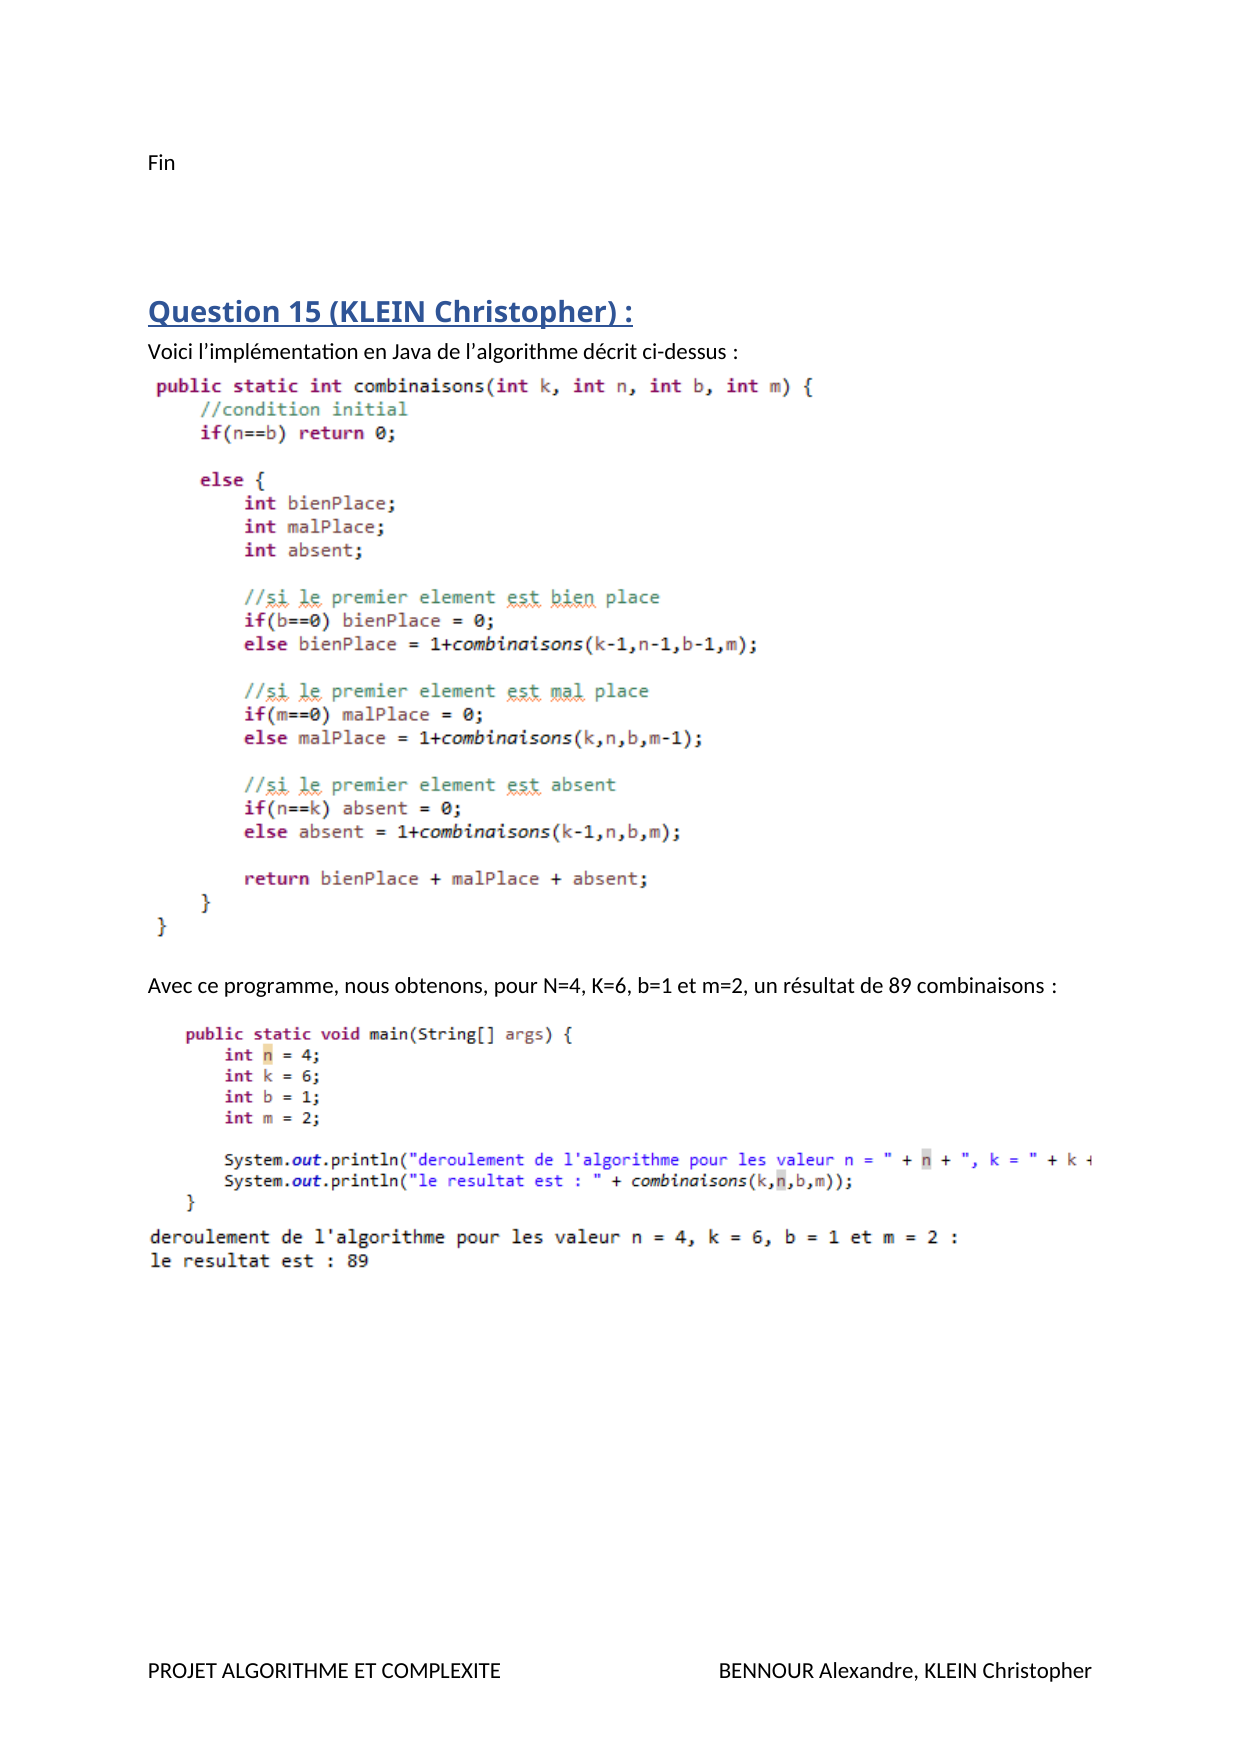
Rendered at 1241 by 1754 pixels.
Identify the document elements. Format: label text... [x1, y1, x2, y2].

text Avec ce programme, nous obtenons, pour N=4, K=6, b=1 et m=2, un résultat de 89 combinaisons : [148, 971, 1093, 999]
text Fin [148, 148, 1093, 176]
picture [147, 369, 839, 946]
picture [147, 1023, 1092, 1220]
picture [147, 1223, 982, 1318]
subtitle Question 15 (KLEIN Christopher) : [148, 292, 1093, 331]
